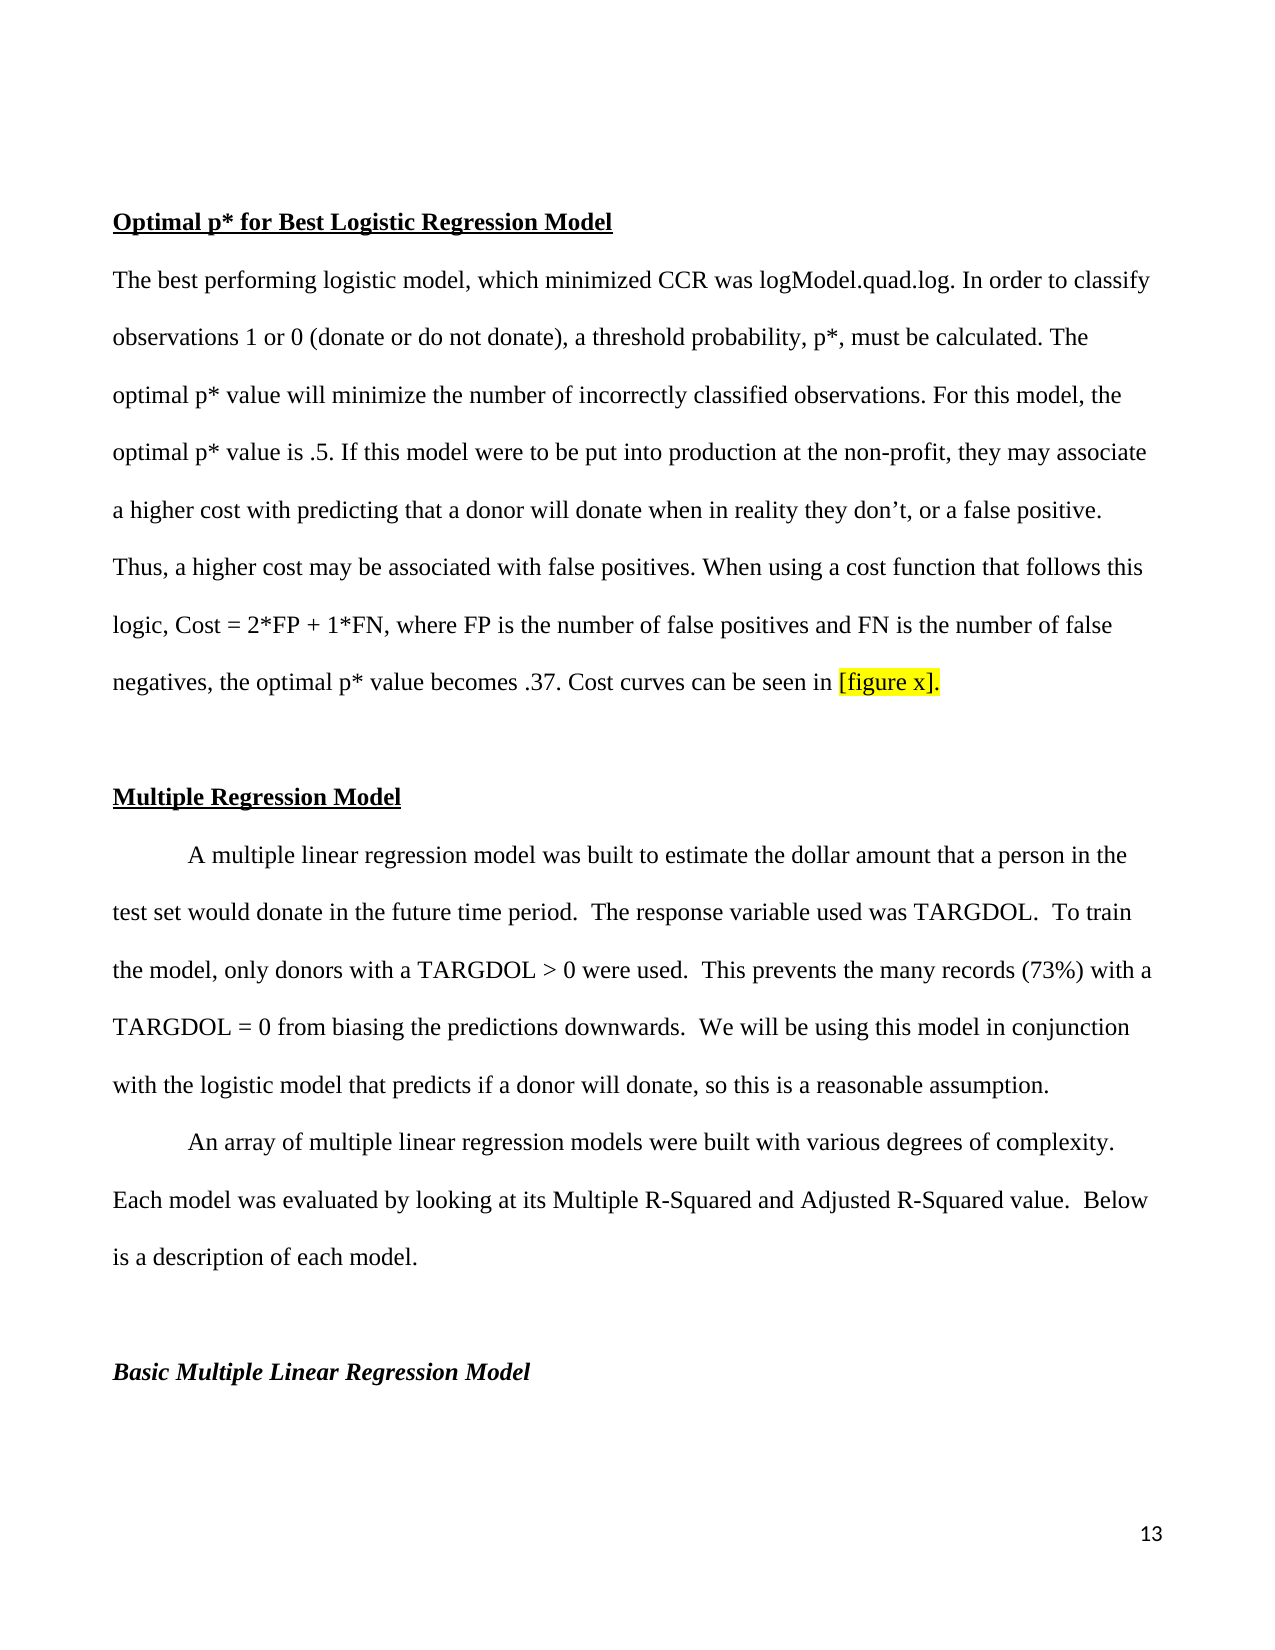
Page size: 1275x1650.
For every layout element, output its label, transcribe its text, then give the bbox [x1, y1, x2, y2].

text Multiple Regression Model [112, 782, 1162, 811]
text The best performing logistic model, which minimized CCR was logModel.quad.log. In order to classify observations 1 or 0 (donate or do not donate), a threshold probability, p*, must be calculated. The optimal p* value will minimize the number of incorrectly classified observations. For this model, the optimal p* value is .5. If this model were to be put into production at the non-profit, they may associate a higher cost with predicting that a donor will donate when in reality they don’t, or a false positive. Thus, a higher cost may be associated with false positives. When using a cost function that follows this logic, Cost = 2*FP + 1*FN, where FP is the number of false positives and FN is the number of false negatives, the optimal p* value becomes .37. Cost curves can be seen in [figure x]. [112, 265, 1162, 696]
text An array of multiple linear regression models were built with various degrees of complexity. Each model was evaluated by looking at its Multiple R-Squared and Adjusted R-Squared value. Below is a description of each model. [112, 1127, 1162, 1271]
text Optimal p* for Best Logistic Regression Model [112, 207, 1162, 236]
text A multiple linear regression model was built to estimate the dollar amount that a person in the test set would donate in the future time period. The response variable used was TARGDOL. To train the model, only donors with a TARGDOL > 0 were used. This prevents the many records (73%) with a TARGDOL = 0 from biasing the predictions downwards. We will be using this model in conjunction with the logistic model that predicts if a donor will donate, so this is a reasonable assumption. [112, 840, 1162, 1099]
text Basic Multiple Linear Regression Model [112, 1357, 1162, 1386]
